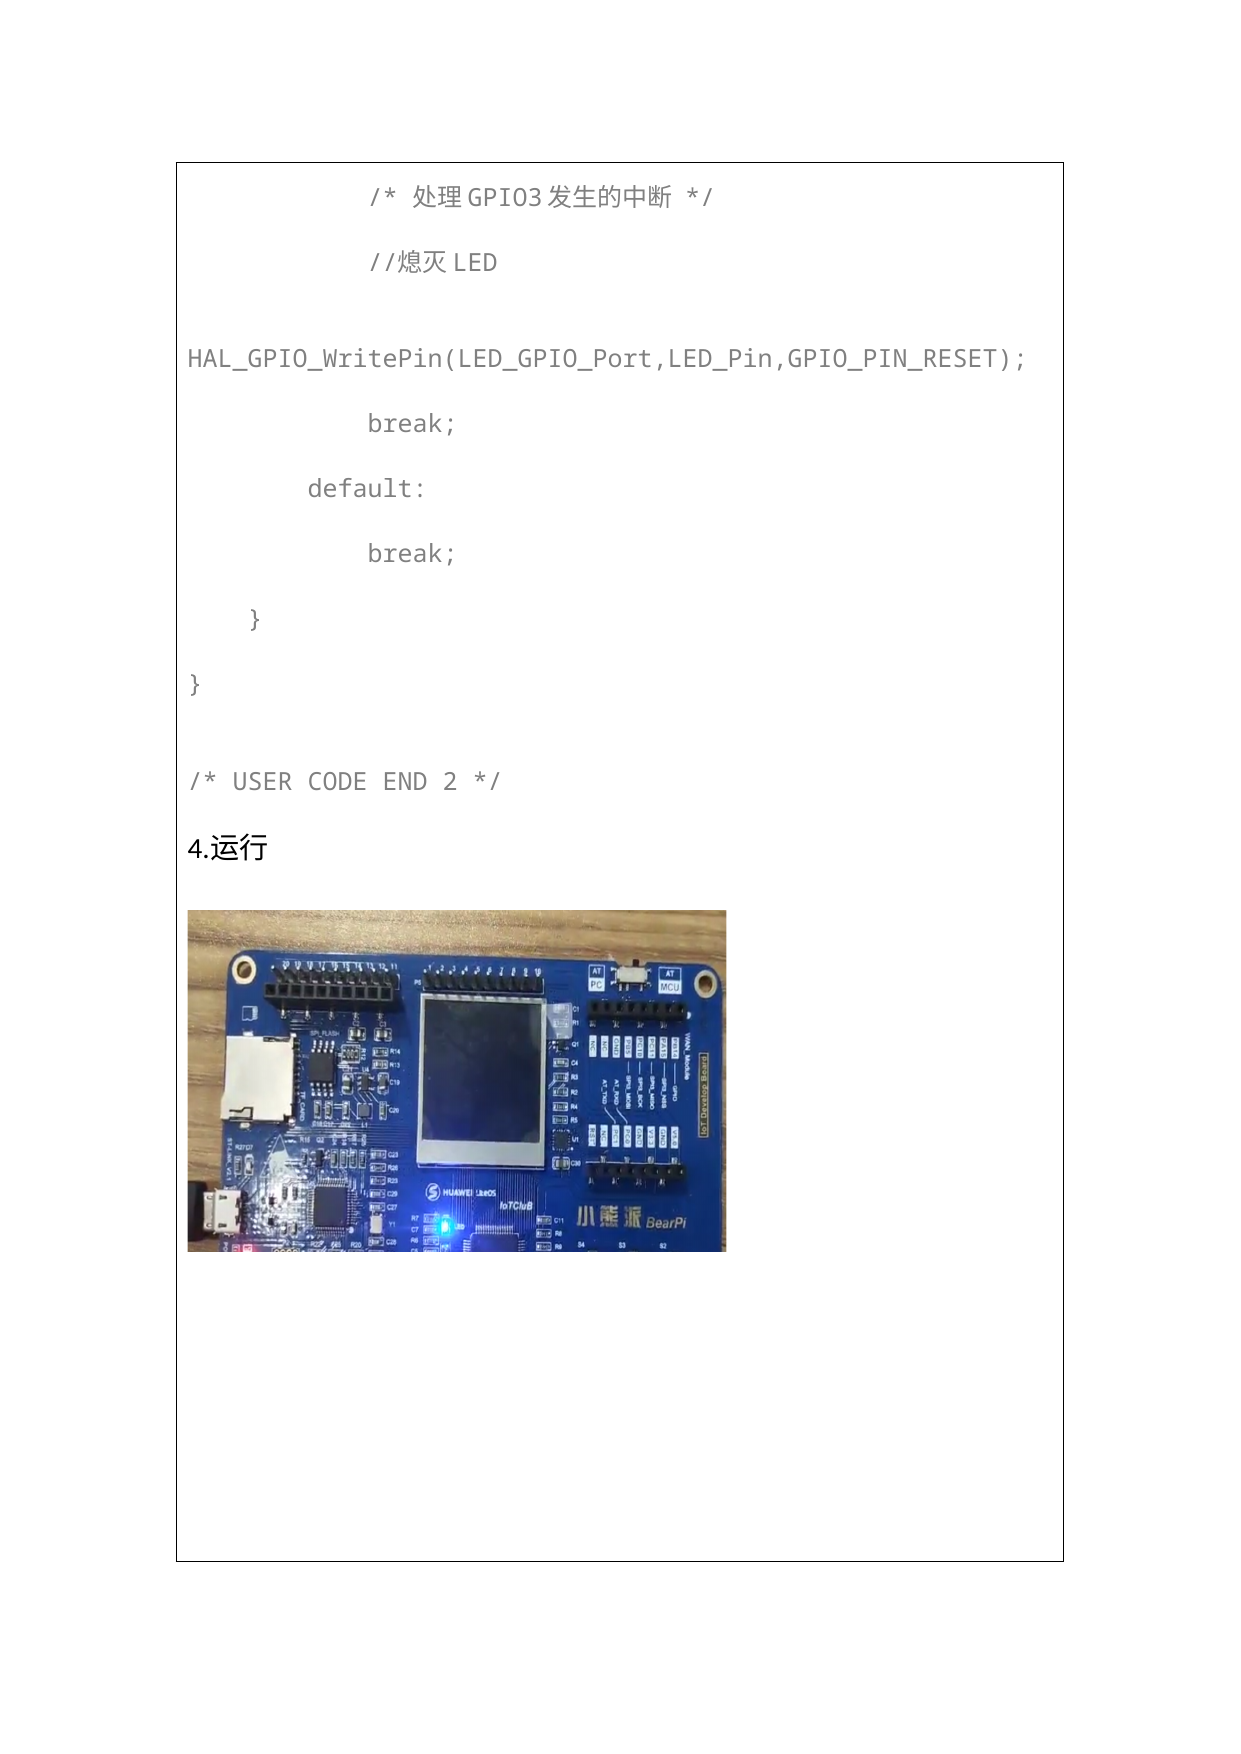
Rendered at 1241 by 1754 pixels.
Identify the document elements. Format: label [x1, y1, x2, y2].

picture [187, 910, 727, 1252]
table_cell [177, 163, 1063, 1561]
